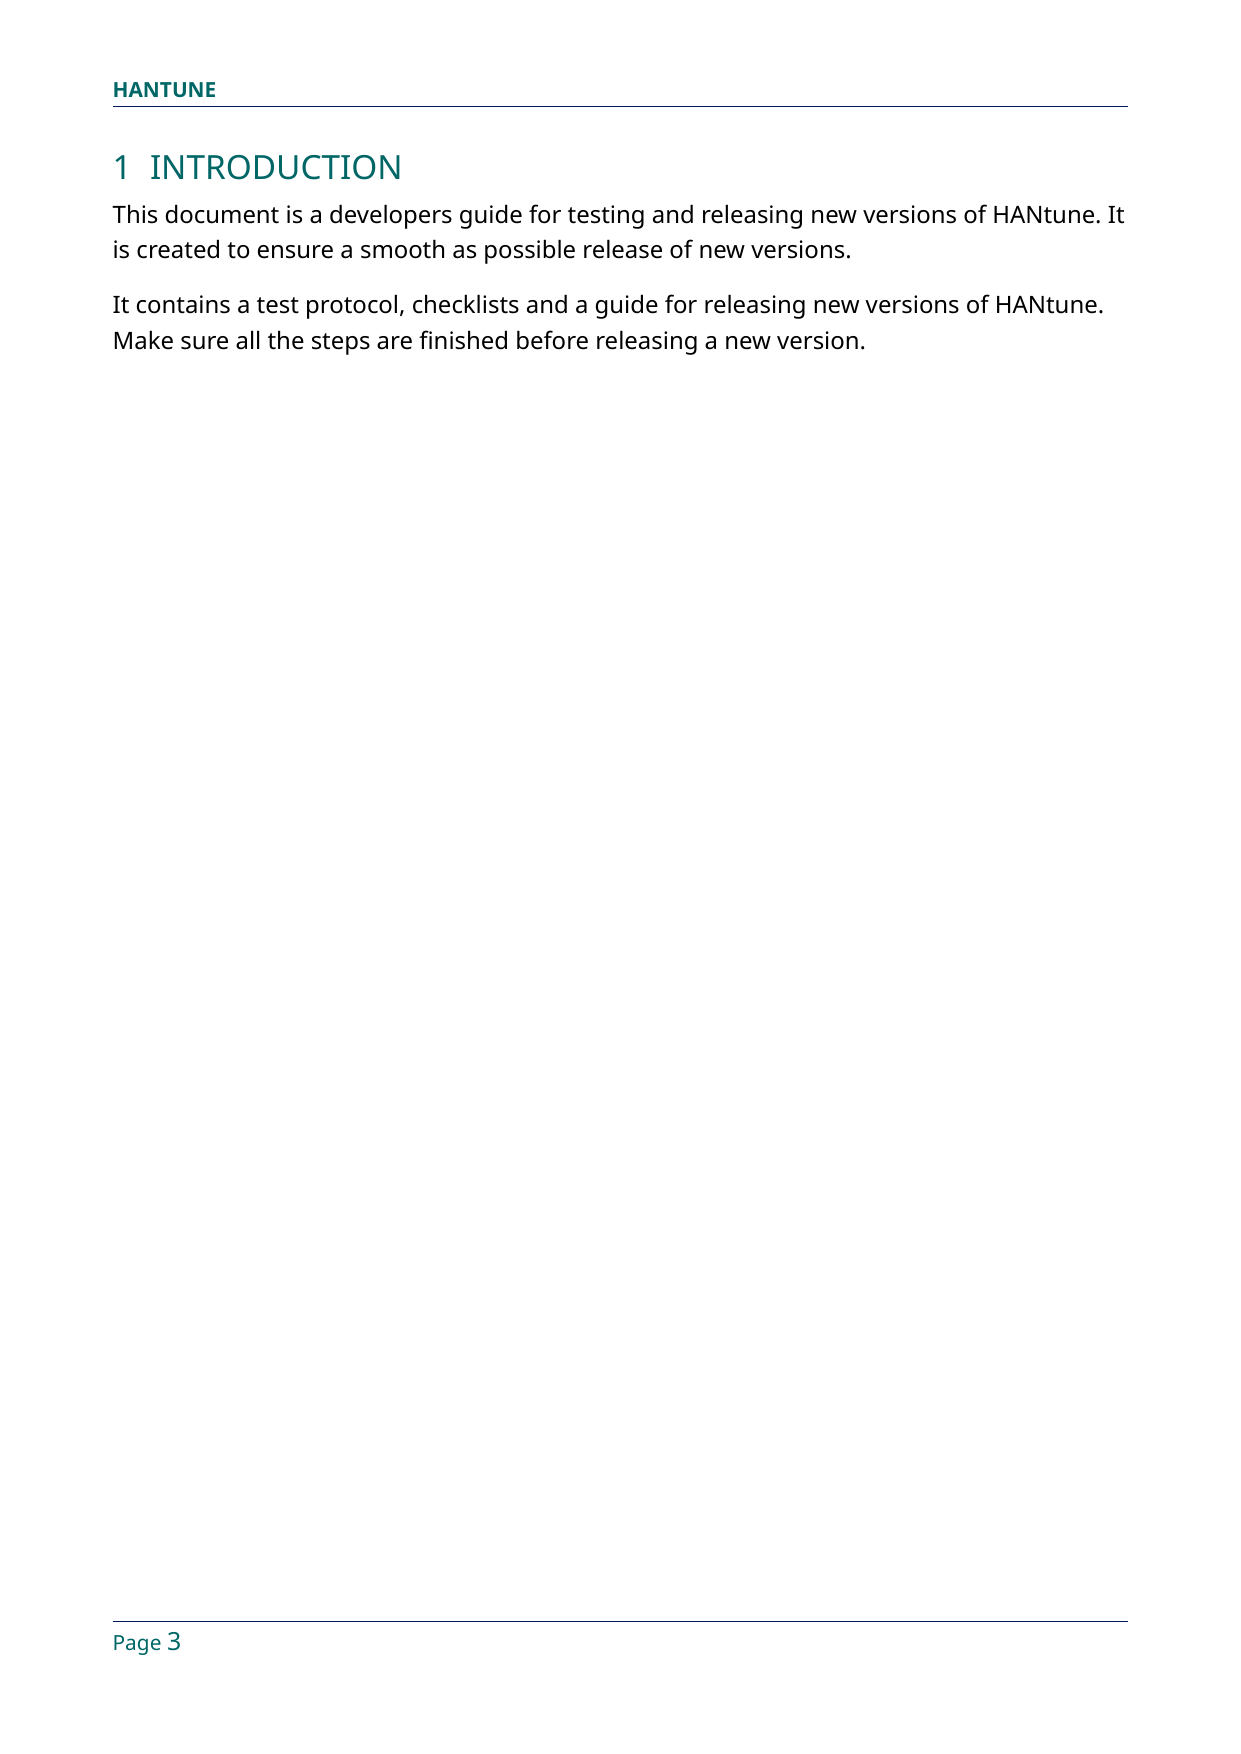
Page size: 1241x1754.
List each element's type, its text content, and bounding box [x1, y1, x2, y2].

subtitle Introduction [112, 144, 1128, 189]
text This document is a developers guide for testing and releasing new versions of HANtune. It is created to ensure a smooth as possible release of new versions. [112, 197, 1128, 266]
text It contains a test protocol, checklists and a guide for releasing new versions of HANtune. Make sure all the steps are finished before releasing a new version. [112, 288, 1128, 356]
